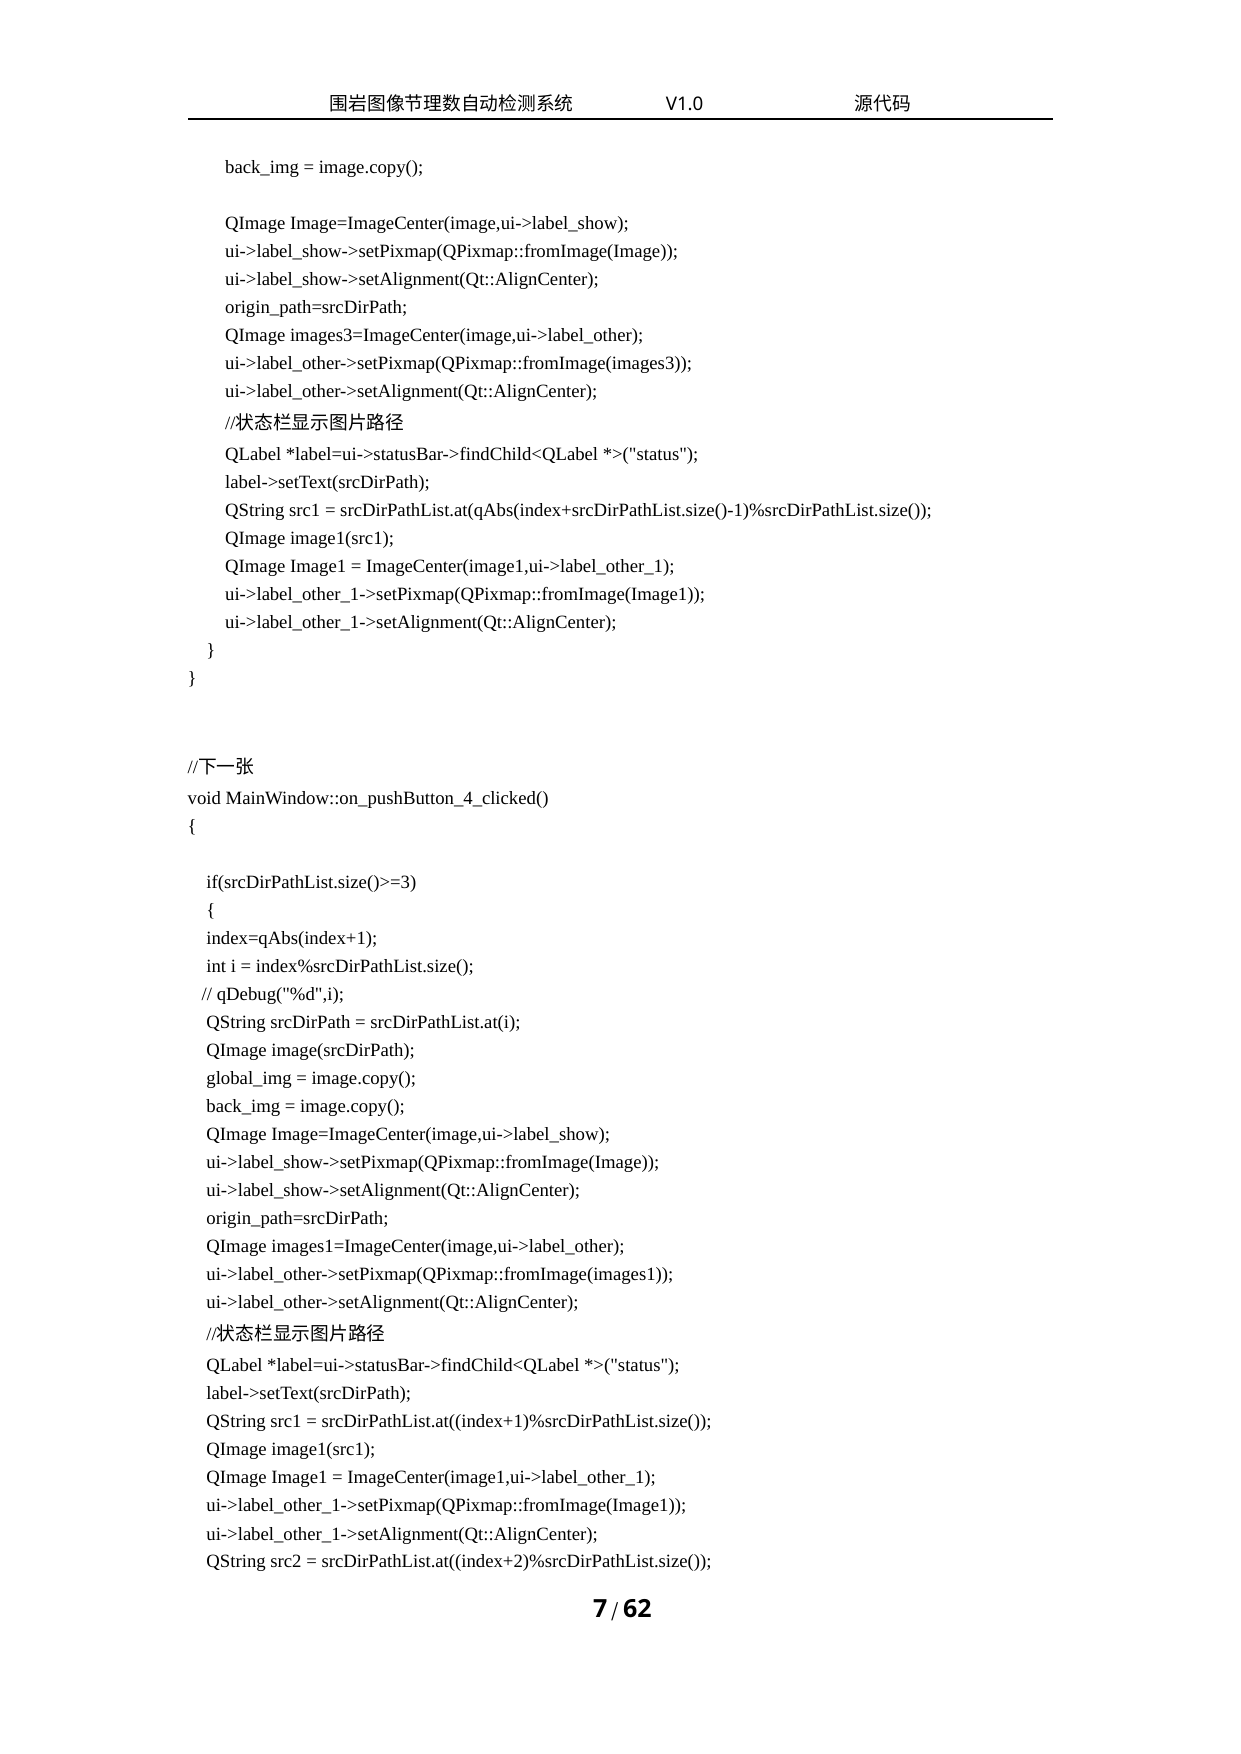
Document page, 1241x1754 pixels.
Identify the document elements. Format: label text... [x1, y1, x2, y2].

text label->setText(srcDirPath); [187, 1382, 1053, 1404]
text QImage images3=ImageCenter(image,ui->label_other); [187, 324, 1053, 345]
text ui->label_show->setPixmap(QPixmap::fromImage(Image)); [187, 239, 1053, 261]
text back_img = image.copy(); [187, 1095, 1053, 1116]
text ui->label_other_1->setAlignment(Qt::AlignCenter); [187, 1522, 1053, 1544]
text back_img = image.copy(); [187, 156, 1053, 177]
text int i = index%srcDirPathList.size(); [187, 955, 1053, 976]
text QString srcDirPath = srcDirPathList.at(i); [187, 1011, 1053, 1032]
text ui->label_show->setPixmap(QPixmap::fromImage(Image)); [187, 1151, 1053, 1172]
text ui->label_other->setPixmap(QPixmap::fromImage(images3)); [187, 352, 1053, 373]
text QString src1 = srcDirPathList.at((index+1)%srcDirPathList.size()); [187, 1410, 1053, 1432]
text //状态栏显示图片路径 [187, 1319, 1053, 1346]
text ui->label_other->setAlignment(Qt::AlignCenter); [187, 1291, 1053, 1312]
text QImage image(srcDirPath); [187, 1039, 1053, 1060]
text QImage Image1 = ImageCenter(image1,ui->label_other_1); [187, 1466, 1053, 1488]
text QImage Image=ImageCenter(image,ui->label_show); [187, 212, 1053, 233]
text { [187, 899, 1053, 920]
text origin_path=srcDirPath; [187, 1207, 1053, 1228]
text ui->label_other_1->setAlignment(Qt::AlignCenter); [187, 611, 1053, 633]
text QLabel *label=ui->statusBar->findChild<QLabel *>("status"); [187, 1354, 1053, 1376]
text //状态栏显示图片路径 [187, 408, 1053, 435]
text void MainWindow::on_pushButton_4_clicked() [187, 787, 1053, 808]
text ui->label_show->setAlignment(Qt::AlignCenter); [187, 1179, 1053, 1200]
text index=qAbs(index+1); [187, 927, 1053, 948]
text QImage image1(src1); [187, 527, 1053, 549]
text QImage Image1 = ImageCenter(image1,ui->label_other_1); [187, 555, 1053, 577]
text ui->label_show->setAlignment(Qt::AlignCenter); [187, 268, 1053, 289]
text ui->label_other_1->setPixmap(QPixmap::fromImage(Image1)); [187, 1494, 1053, 1516]
text origin_path=srcDirPath; [187, 296, 1053, 317]
text QImage Image=ImageCenter(image,ui->label_show); [187, 1123, 1053, 1144]
text global_img = image.copy(); [187, 1067, 1053, 1088]
text // qDebug("%d",i); [187, 983, 1053, 1004]
text ui->label_other->setAlignment(Qt::AlignCenter); [187, 380, 1053, 401]
text } [187, 667, 1053, 689]
text //下一张 [187, 751, 1053, 778]
text if(srcDirPathList.size()>=3) [187, 871, 1053, 892]
text label->setText(srcDirPath); [187, 471, 1053, 493]
text QString src1 = srcDirPathList.at(qAbs(index+srcDirPathList.size()-1)%srcDirPathList.size()); [187, 499, 1053, 521]
text QImage image1(src1); [187, 1438, 1053, 1460]
text QString src2 = srcDirPathList.at((index+2)%srcDirPathList.size()); [187, 1550, 1053, 1572]
text ui->label_other->setPixmap(QPixmap::fromImage(images1)); [187, 1263, 1053, 1284]
text QLabel *label=ui->statusBar->findChild<QLabel *>("status"); [187, 443, 1053, 464]
text } [187, 639, 1053, 661]
text { [187, 814, 1053, 836]
text ui->label_other_1->setPixmap(QPixmap::fromImage(Image1)); [187, 583, 1053, 605]
text QImage images1=ImageCenter(image,ui->label_other); [187, 1235, 1053, 1256]
